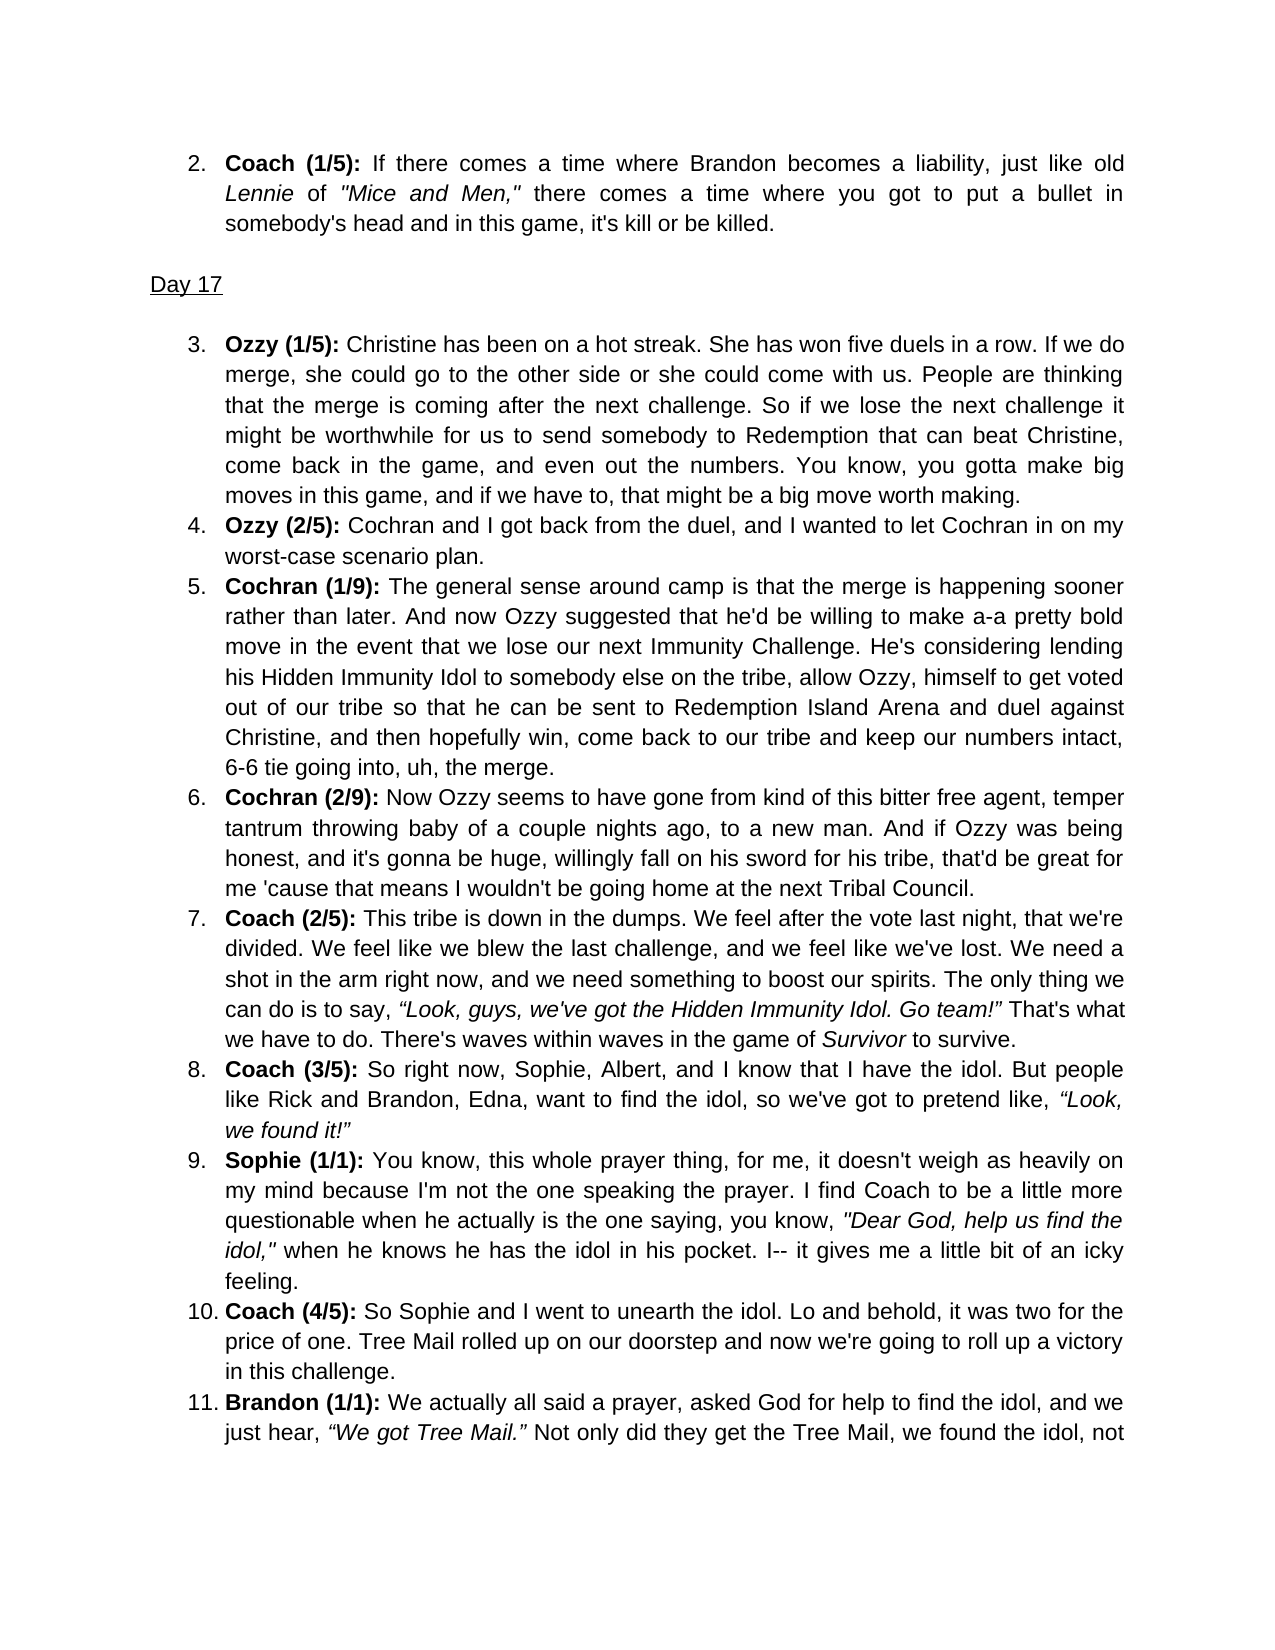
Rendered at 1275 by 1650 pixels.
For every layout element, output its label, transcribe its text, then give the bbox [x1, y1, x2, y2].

list Coach (1/5): If there comes a time where Brandon becomes a liability, just like old Lennie of "Mice and Men," there comes a time where you got to put a bullet in somebody's head and in this game, it's kill or be killed. [187, 150, 1125, 237]
list Cochran (2/9): Now Ozzy seems to have gone from kind of this bitter free agent, temper tantrum throwing baby of a couple nights ago, to a new man. And if Ozzy was being honest, and it's gonna be huge, willingly fall on his sword for his tribe, that'd be great for me 'cause that means I wouldn't be going home at the next Tribal Council. [187, 784, 1125, 901]
list Coach (3/5): So right now, Sophie, Albert, and I know that I have the idol. But people like Rick and Brandon, Edna, want to find the idol, so we've got to pretend like, “Look, we found it!” [187, 1056, 1125, 1143]
text Day 17 [150, 271, 1125, 297]
list Sophie (1/1): You know, this whole prayer thing, for me, it doesn't weigh as heavily on my mind because I'm not the one speaking the prayer. I find Coach to be a little more questionable when he actually is the one saying, you know, "Dear God, help us find the idol," when he knows he has the idol in his pocket. I-- it gives me a little bit of an icky feeling. [187, 1147, 1125, 1294]
list Ozzy (2/5): Cochran and I got back from the duel, and I wanted to let Cochran in on my worst-case scenario plan. [187, 512, 1125, 569]
list Coach (2/5): This tribe is down in the dumps. We feel after the vote last night, that we're divided. We feel like we blew the last challenge, and we feel like we've lost. We need a shot in the arm right now, and we need something to boost our spirits. The only thing we can do is to say, “Look, guys, we've got the Hidden Immunity Idol. Go team!” That's what we have to do. There's waves within waves in the game of Survivor to survive. [187, 905, 1125, 1052]
list Ozzy (1/5): Christine has been on a hot streak. She has won five duels in a row. If we do merge, she could go to the other side or she could come with us. People are thinking that the merge is coming after the next challenge. So if we lose the next challenge it might be worthwhile for us to send somebody to Redemption that can beat Christine, come back in the game, and even out the numbers. You know, you gotta make big moves in this game, and if we have to, that might be a big move worth making. [187, 331, 1125, 509]
list Cochran (1/9): The general sense around camp is that the merge is happening sooner rather than later. And now Ozzy suggested that he'd be willing to make a-a pretty bold move in the event that we lose our next Immunity Challenge. He's considering lending his Hidden Immunity Idol to somebody else on the tribe, allow Ozzy, himself to get voted out of our tribe so that he can be sent to Redemption Island Arena and duel against Christine, and then hopefully win, come back to our tribe and keep our numbers intact, 6-6 tie going into, uh, the merge. [187, 573, 1125, 781]
list Coach (4/5): So Sophie and I went to unearth the idol. Lo and behold, it was two for the price of one. Tree Mail rolled up on our doorstep and now we're going to roll up a victory in this challenge. [187, 1298, 1125, 1385]
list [187, 1388, 1125, 1445]
